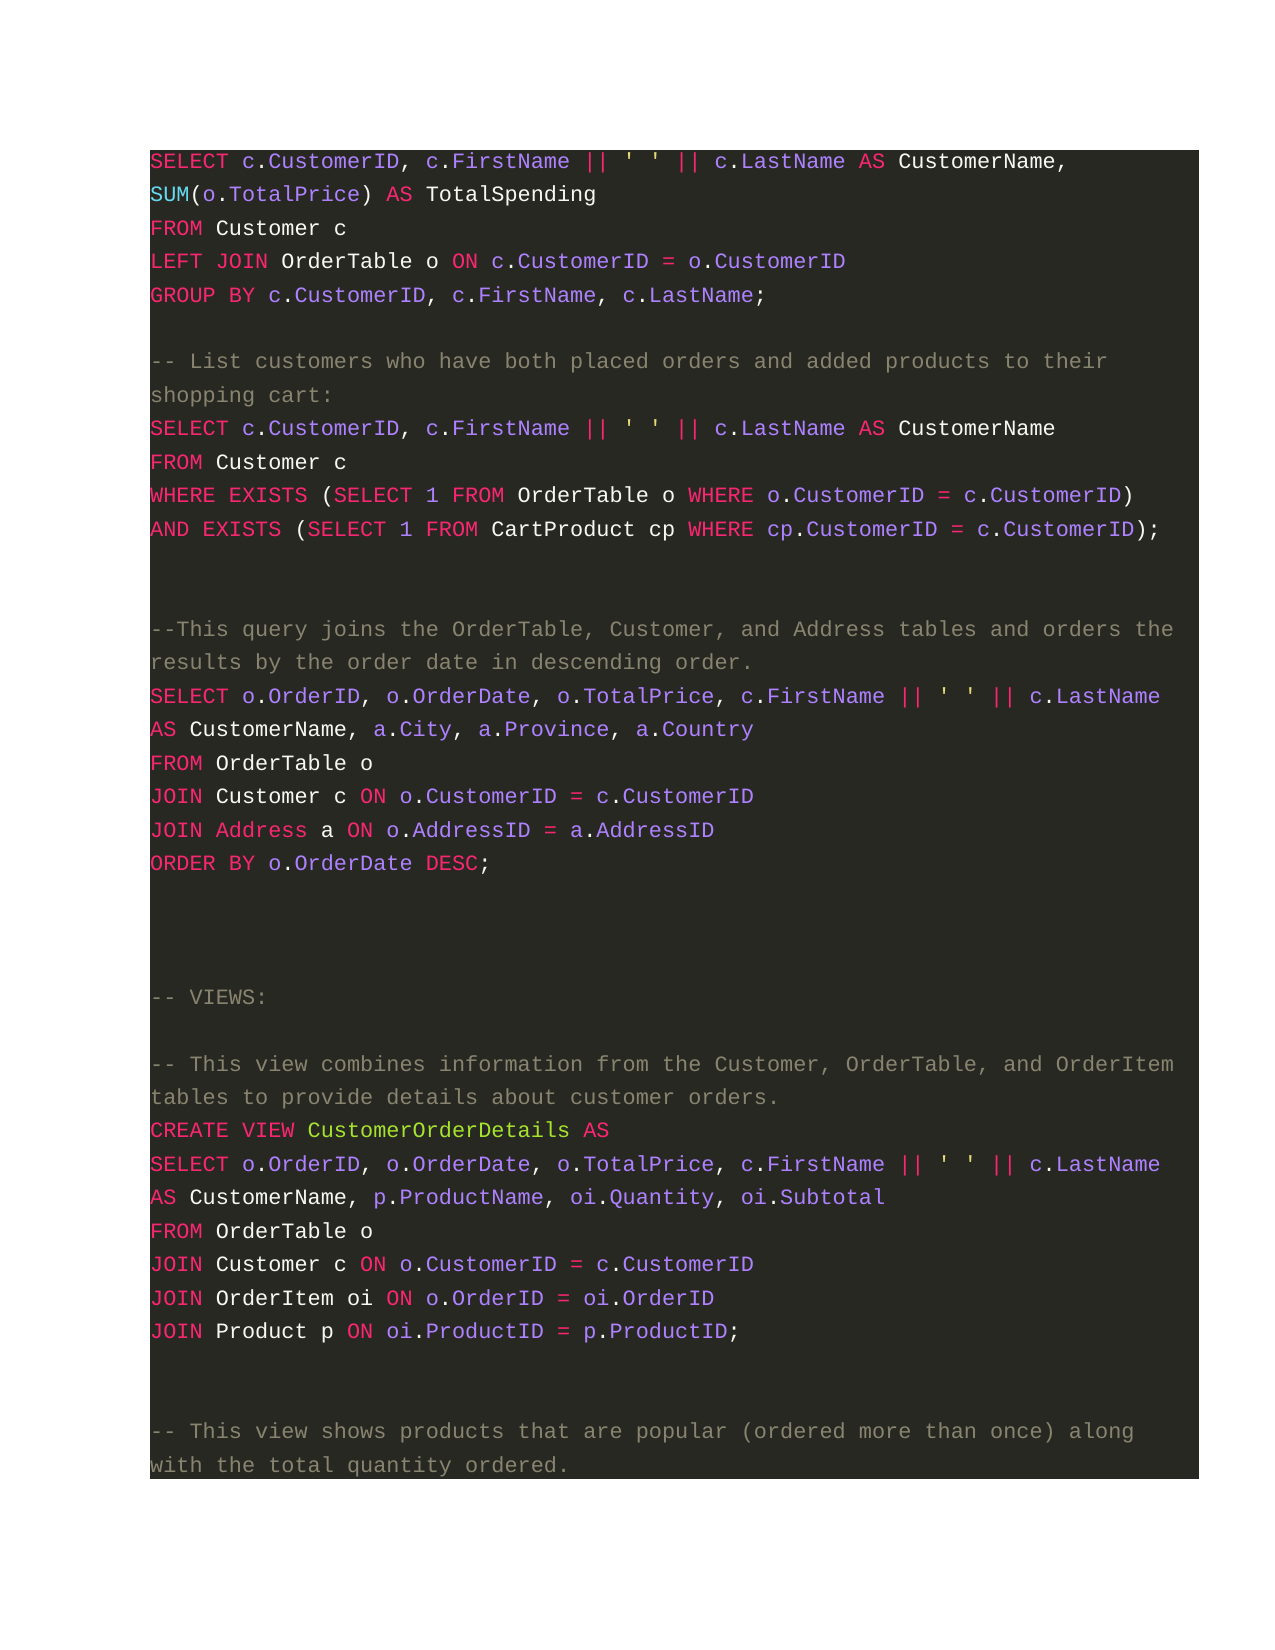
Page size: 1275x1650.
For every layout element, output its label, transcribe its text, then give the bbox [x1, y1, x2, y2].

text JOIN Customer c ON o.CustomerID = c.CustomerID [150, 1253, 1199, 1278]
text JOIN OrderItem oi ON o.OrderID = oi.OrderID [150, 1287, 1199, 1312]
text -- This view shows products that are popular (ordered more than once) along with the total quantity ordered. [150, 1421, 1199, 1479]
text FROM OrderTable o [150, 1220, 1199, 1245]
text CREATE VIEW CustomerOrderDetails AS [150, 1120, 1199, 1144]
text -- This view combines information from the Customer, OrderTable, and OrderItem tables to provide details about customer orders. [150, 1053, 1199, 1111]
text JOIN Address a ON o.AddressID = a.AddressID [150, 819, 1199, 843]
text JOIN Product p ON oi.ProductID = p.ProductID; [150, 1320, 1199, 1345]
text SELECT c.CustomerID, c.FirstName || ' ' || c.LastName AS CustomerName [150, 417, 1199, 442]
text SELECT c.CustomerID, c.FirstName || ' ' || c.LastName AS CustomerName, SUM(o.TotalPrice) AS TotalSpending [150, 150, 1199, 208]
text ORDER BY o.OrderDate DESC; [150, 852, 1199, 877]
text JOIN Customer c ON o.CustomerID = c.CustomerID [150, 785, 1199, 810]
text -- VIEWS: [150, 986, 1199, 1011]
text WHERE EXISTS (SELECT 1 FROM OrderTable o WHERE o.CustomerID = c.CustomerID) [150, 484, 1199, 509]
text FROM Customer c [150, 451, 1199, 476]
text SELECT o.OrderID, o.OrderDate, o.TotalPrice, c.FirstName || ' ' || c.LastName AS CustomerName, a.City, a.Province, a.Country [150, 685, 1199, 743]
text -- List customers who have both placed orders and added products to their shopping cart: [150, 351, 1199, 409]
text --This query joins the OrderTable, Customer, and Address tables and orders the results by the order date in descending order. [150, 618, 1199, 676]
text AND EXISTS (SELECT 1 FROM CartProduct cp WHERE cp.CustomerID = c.CustomerID); [150, 518, 1199, 543]
text FROM Customer c [150, 217, 1199, 242]
text SELECT o.OrderID, o.OrderDate, o.TotalPrice, c.FirstName || ' ' || c.LastName AS CustomerName, p.ProductName, oi.Quantity, oi.Subtotal [150, 1153, 1199, 1211]
text GROUP BY c.CustomerID, c.FirstName, c.LastName; [150, 284, 1199, 308]
text FROM OrderTable o [150, 752, 1199, 777]
text LEFT JOIN OrderTable o ON c.CustomerID = o.CustomerID [150, 250, 1199, 275]
